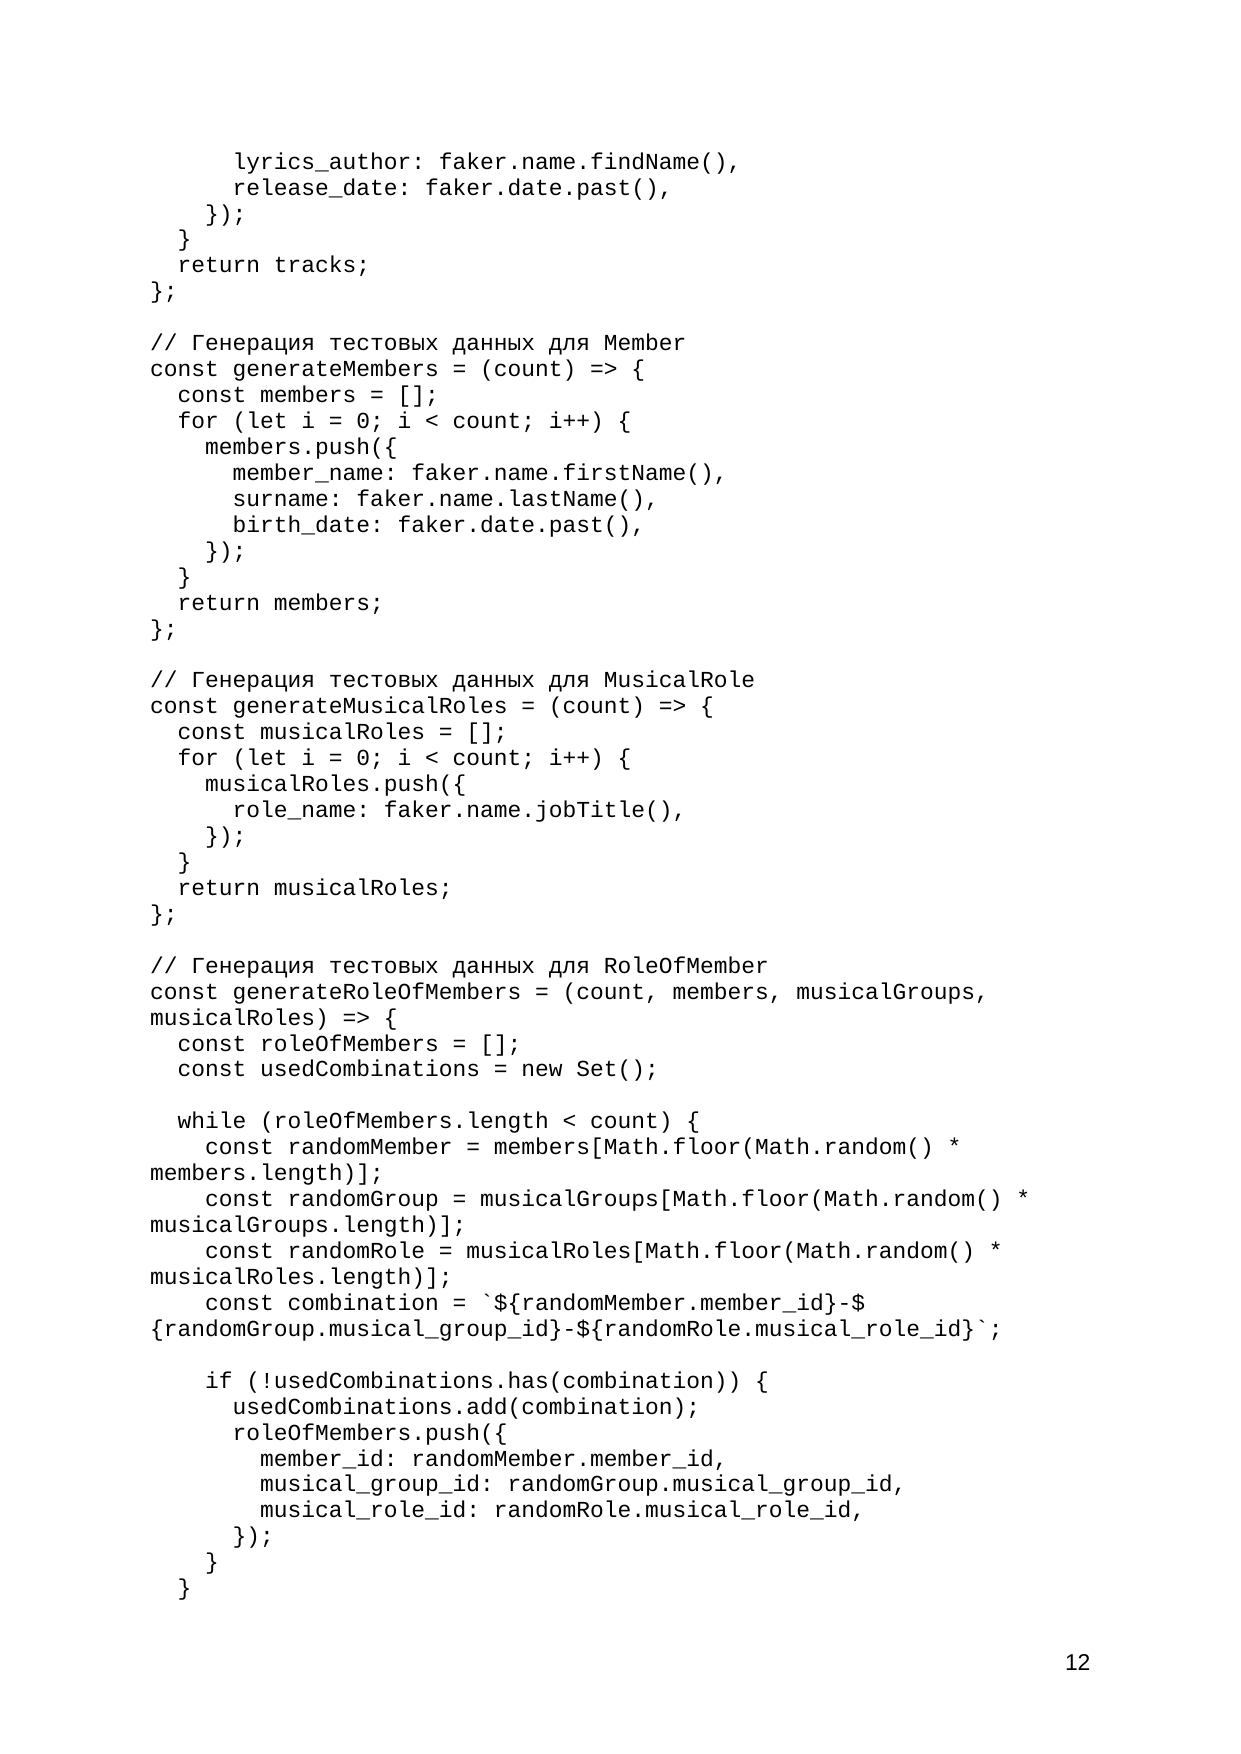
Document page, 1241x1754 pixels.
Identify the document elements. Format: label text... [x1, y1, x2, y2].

text const roleOfMembers = []; [150, 1032, 1090, 1058]
text }); [150, 202, 1090, 228]
text }; [150, 902, 1090, 928]
text // Генерация тестовых данных для MusicalRole [150, 669, 1090, 695]
text }; [150, 280, 1090, 306]
text const combination = `${randomMember.member_id}-${randomGroup.musical_group_id}-${randomRole.musical_role_id}`; [150, 1291, 1090, 1343]
text } [150, 850, 1090, 876]
text roleOfMembers.push({ [150, 1421, 1090, 1447]
text const randomMember = members[Math.floor(Math.random() * members.length)]; [150, 1136, 1090, 1187]
text role_name: faker.name.jobTitle(), [150, 798, 1090, 824]
text surname: faker.name.lastName(), [150, 487, 1090, 513]
text member_id: randomMember.member_id, [150, 1447, 1090, 1473]
text }); [150, 539, 1090, 565]
text } [150, 228, 1090, 254]
text return members; [150, 591, 1090, 617]
text lyrics_author: faker.name.findName(), [150, 150, 1090, 176]
text musicalRoles.push({ [150, 772, 1090, 798]
text release_date: faker.date.past(), [150, 176, 1090, 202]
text } [150, 1551, 1090, 1577]
text }; [150, 617, 1090, 643]
text const members = []; [150, 383, 1090, 409]
text // Генерация тестовых данных для RoleOfMember [150, 954, 1090, 980]
text musical_group_id: randomGroup.musical_group_id, [150, 1473, 1090, 1499]
text while (roleOfMembers.length < count) { [150, 1110, 1090, 1136]
text members.push({ [150, 435, 1090, 461]
text member_name: faker.name.firstName(), [150, 461, 1090, 487]
text const generateRoleOfMembers = (count, members, musicalGroups, musicalRoles) => { [150, 980, 1090, 1032]
text const randomGroup = musicalGroups[Math.floor(Math.random() * musicalGroups.length)]; [150, 1187, 1090, 1239]
text // Генерация тестовых данных для Member [150, 332, 1090, 357]
text return musicalRoles; [150, 876, 1090, 902]
text const usedCombinations = new Set(); [150, 1058, 1090, 1084]
text for (let i = 0; i < count; i++) { [150, 409, 1090, 435]
text } [150, 565, 1090, 591]
text } [150, 1577, 1090, 1602]
text const musicalRoles = []; [150, 721, 1090, 747]
text if (!usedCombinations.has(combination)) { [150, 1369, 1090, 1395]
text usedCombinations.add(combination); [150, 1395, 1090, 1421]
text return tracks; [150, 254, 1090, 280]
text musical_role_id: randomRole.musical_role_id, [150, 1499, 1090, 1525]
text const generateMusicalRoles = (count) => { [150, 695, 1090, 721]
text for (let i = 0; i < count; i++) { [150, 747, 1090, 772]
text const randomRole = musicalRoles[Math.floor(Math.random() * musicalRoles.length)]; [150, 1239, 1090, 1291]
text }); [150, 1525, 1090, 1551]
text }); [150, 824, 1090, 850]
text const generateMembers = (count) => { [150, 357, 1090, 383]
text birth_date: faker.date.past(), [150, 513, 1090, 539]
